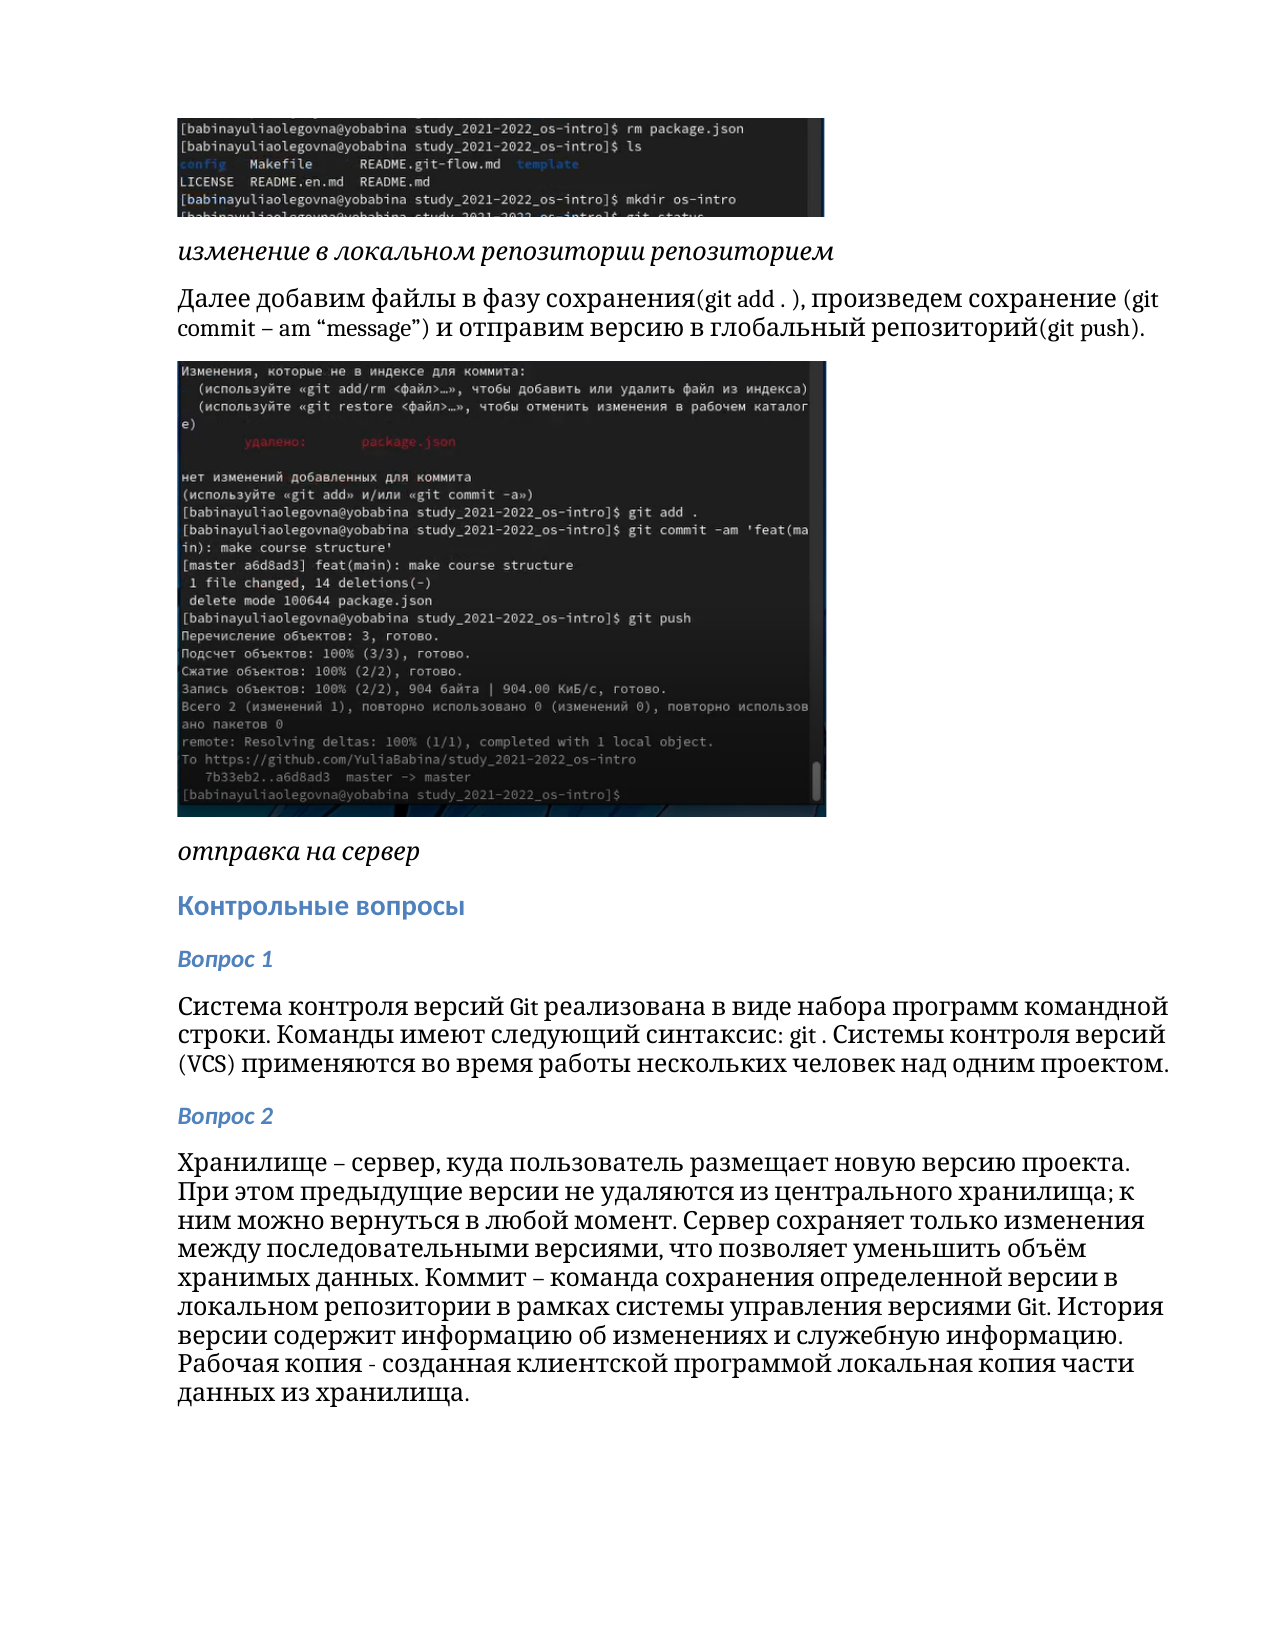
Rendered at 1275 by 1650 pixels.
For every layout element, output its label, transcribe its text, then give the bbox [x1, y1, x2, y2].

picture [177, 118, 825, 217]
picture [177, 361, 827, 817]
text Далее добавим файлы в фазу сохранения(git add . ), произведем сохранение (git commit – am “message”) и отправим версию в глобальный репозиторий(git push). [177, 285, 1186, 343]
text отправка на сервер [177, 837, 1186, 866]
subtitle Контрольные вопросы [177, 887, 1186, 923]
subtitle Вопрос 2 [177, 1100, 1186, 1130]
subtitle Вопрос 1 [177, 943, 1186, 974]
text изменение в локальном репозитории репозиторием [177, 238, 1186, 266]
text Хранилище – сервер, куда пользователь размещает новую версию проекта. При этом предыдущие версии не удаляются из центрального хранилища; к ним можно вернуться в любой момент. Сервер сохраняет только изменения между последовательными версиями, что позволяет уменьшить объём хранимых данных. Коммит – команда сохранения определенной версии в локальном репозитории в рамках системы управления версиями Git. История версии содержит информацию об изменениях и служебную информацию. Рабочая копия - созданная клиентской программой локальная копия части данных из хранилища. [177, 1149, 1186, 1408]
text Система контроля версий Git реализована в виде набора программ командной строки. Команды имеют следующий синтаксис: git . Системы контроля версий (VCS) применяются во время работы нескольких человек над одним проектом. [177, 993, 1186, 1079]
